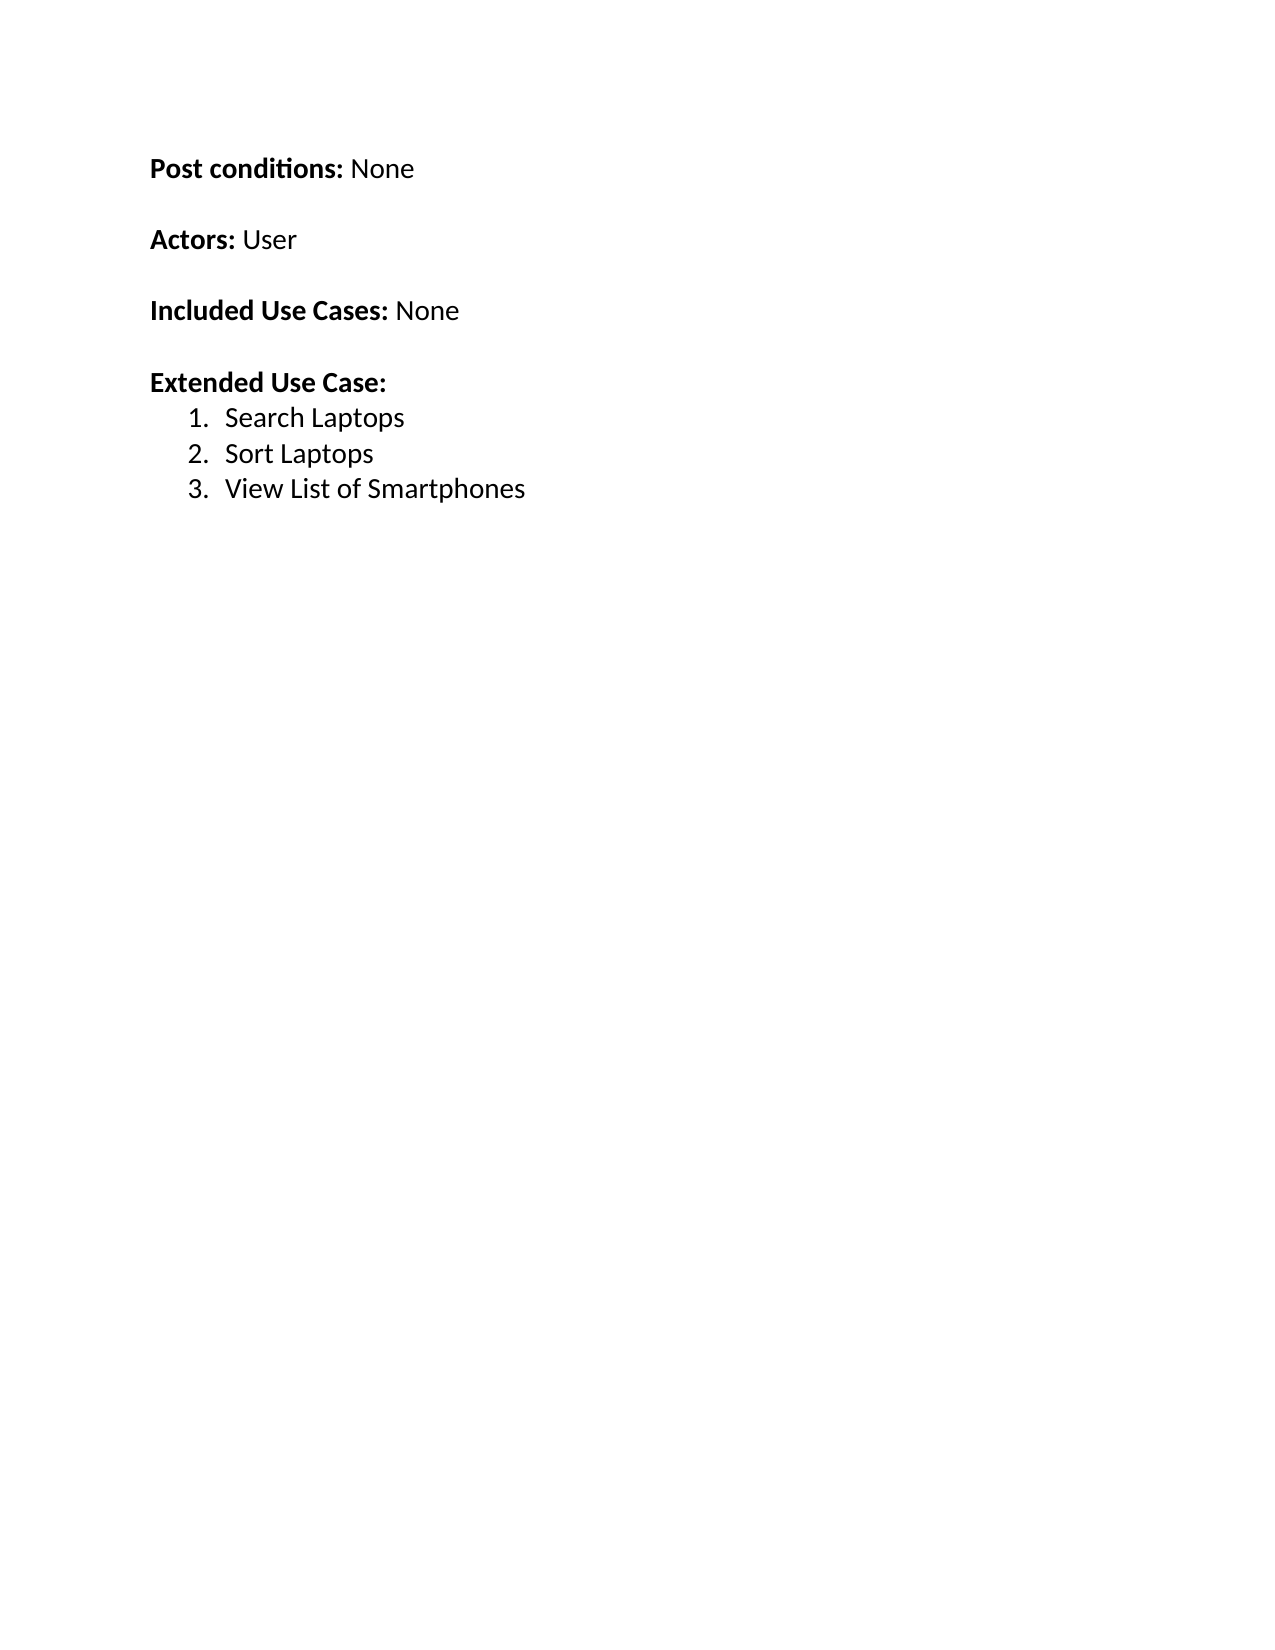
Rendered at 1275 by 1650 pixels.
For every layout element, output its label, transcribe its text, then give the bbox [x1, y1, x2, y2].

list Search Laptops [187, 399, 1125, 435]
list View List of Smartphones [187, 471, 1125, 506]
text Extended Use Case: [150, 364, 1125, 399]
text Actors: User [150, 221, 1125, 257]
text Included Use Cases: None [150, 292, 1125, 328]
text Post conditions: None [150, 150, 1125, 186]
list Sort Laptops [187, 435, 1125, 471]
